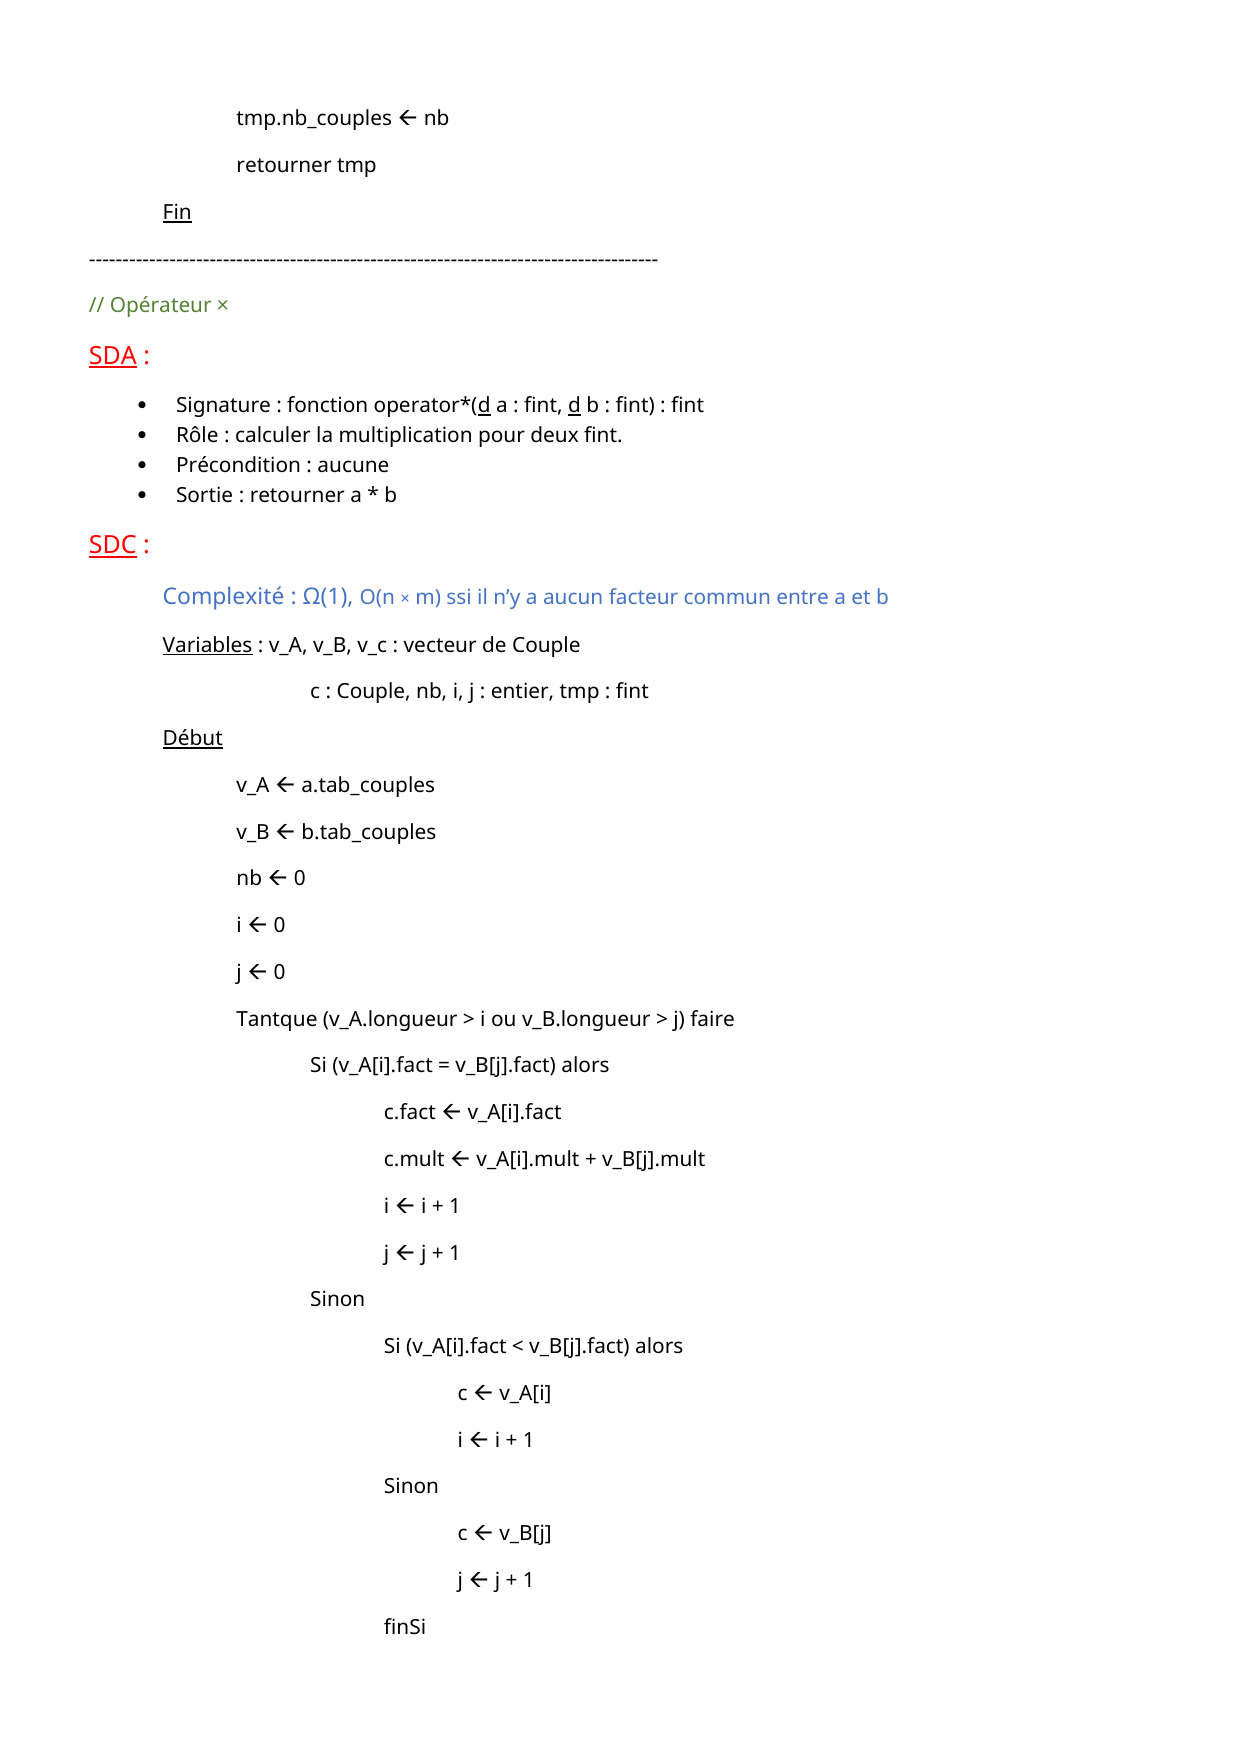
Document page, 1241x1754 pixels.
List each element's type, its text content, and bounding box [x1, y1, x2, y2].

text SDC : [89, 527, 1152, 561]
text nb 0 [89, 863, 1152, 892]
text Tantque (v_A.longueur > i ou v_B.longueur > j) faire [89, 1004, 1152, 1032]
text j j + 1 [89, 1565, 1152, 1593]
text ------------------------------------------------------------------------------------- [89, 244, 1152, 272]
text tmp.nb_couples nb [89, 103, 1152, 132]
text c : Couple, nb, i, j : entier, tmp : fint [89, 676, 1152, 705]
text Si (v_A[i].fact < v_B[j].fact) alors [89, 1331, 1152, 1360]
text c v_A[i] [89, 1378, 1152, 1406]
text v_B b.tab_couples [89, 817, 1152, 845]
text j 0 [89, 957, 1152, 986]
list Signature : fonction operator*(d a : fint, d b : fint) : fint [138, 390, 1152, 418]
text Fin [89, 197, 1152, 225]
text Sinon [89, 1472, 1152, 1500]
text SDA : [89, 337, 1152, 371]
text i i + 1 [310, 1191, 1152, 1219]
text Sinon [89, 1284, 1152, 1313]
list Rôle : calculer la multiplication pour deux fint. [138, 420, 1152, 448]
text i 0 [89, 910, 1152, 939]
text Si (v_A[i].fact = v_B[j].fact) alors [89, 1051, 1152, 1079]
list Sortie : retourner a * b [138, 480, 1152, 509]
text retourner tmp [89, 150, 1152, 179]
text v_A a.tab_couples [89, 770, 1152, 798]
text i i + 1 [89, 1425, 1152, 1453]
text Variables : v_A, v_B, v_c : vecteur de Couple [89, 630, 1152, 658]
text Complexité : Ω(1), O(n × m) ssi il n’y a aucun facteur commun entre a et b [89, 580, 1152, 611]
text c v_B[j] [89, 1518, 1152, 1547]
text c.fact v_A[i].fact [89, 1097, 1152, 1126]
list Précondition : aucune [138, 450, 1152, 479]
text j j + 1 [89, 1238, 1152, 1266]
text c.mult v_A[i].mult + v_B[j].mult [89, 1144, 1152, 1173]
text Début [89, 723, 1152, 752]
text // Opérateur × [89, 291, 1152, 319]
text finSi [89, 1612, 1152, 1640]
